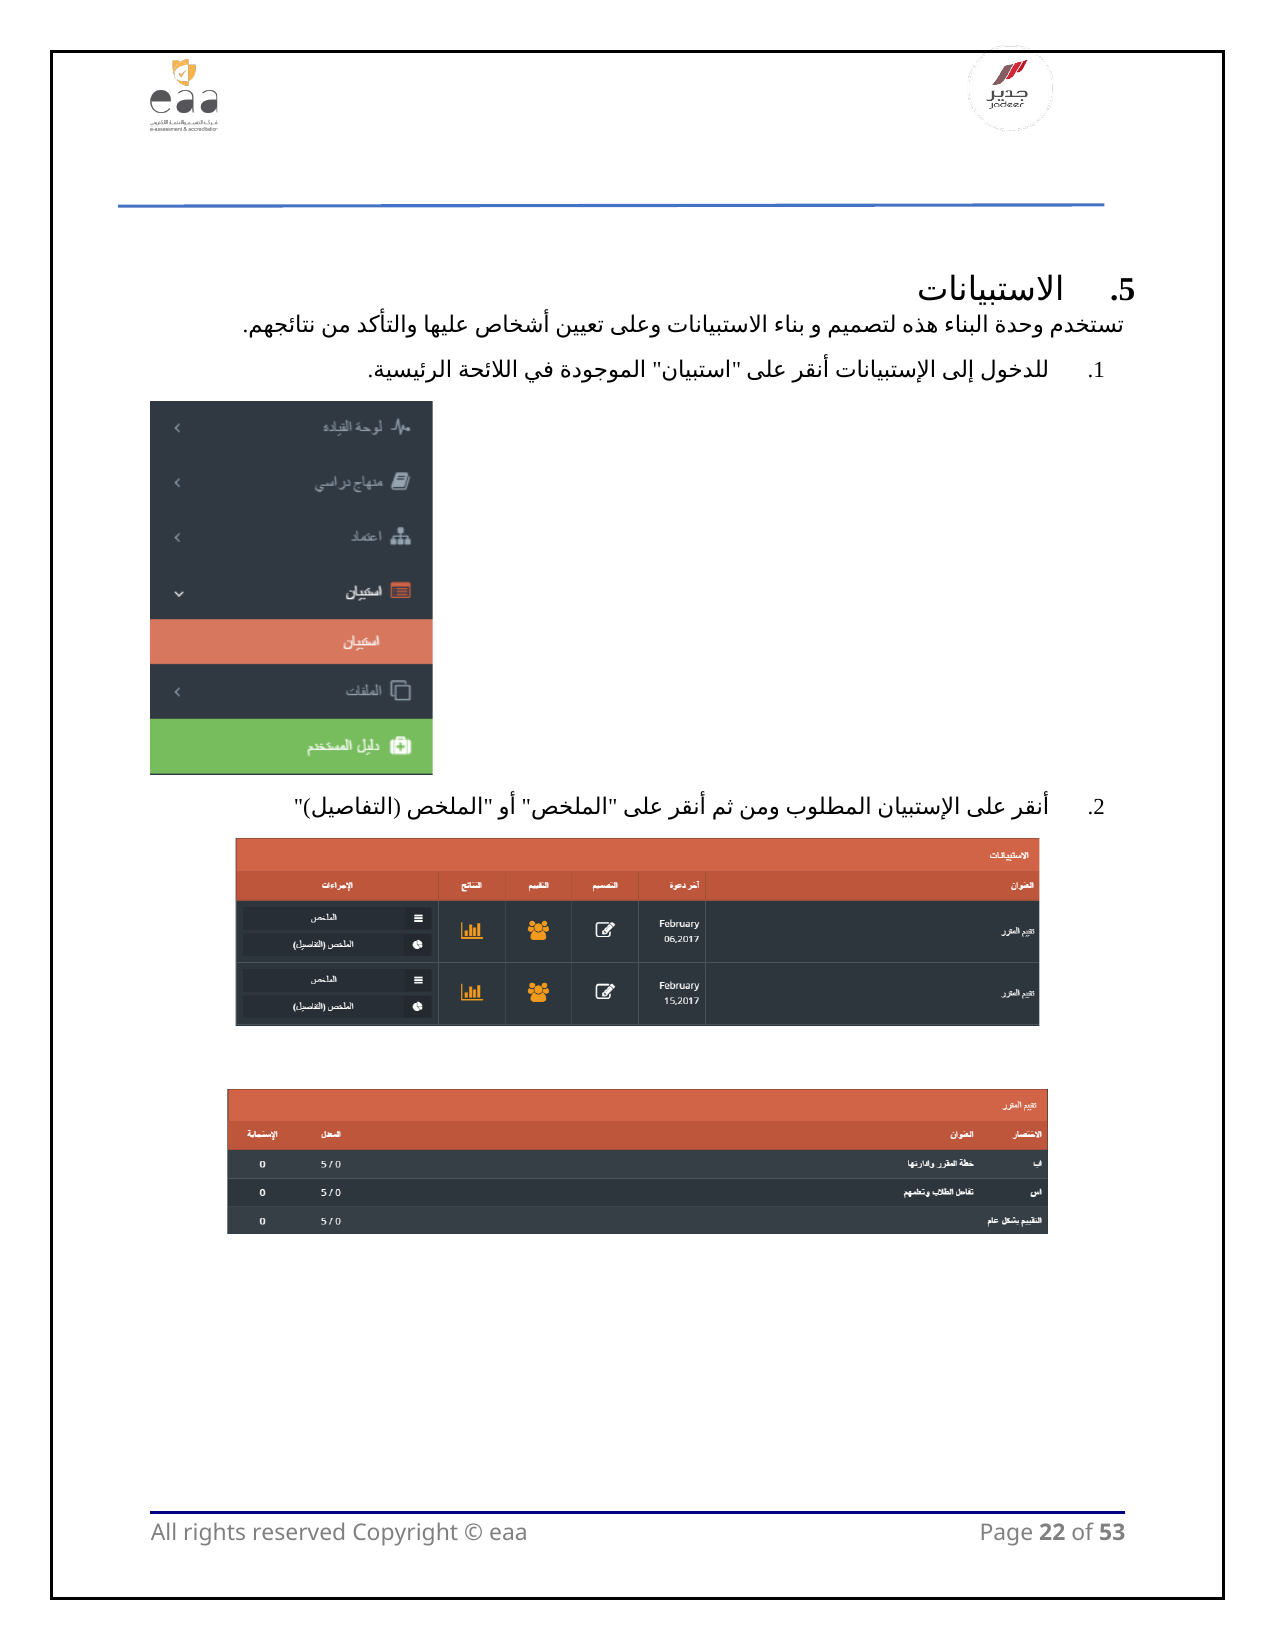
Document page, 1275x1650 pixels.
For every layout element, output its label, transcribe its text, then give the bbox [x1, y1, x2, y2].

picture [967, 45, 1054, 50]
list للدخول إلى الإستبيانات أنقر على "استبيان" الموجودة في اللائحة الرئيسية. [150, 356, 1087, 382]
subtitle الاستبيانات [150, 269, 1110, 308]
text تستخدم وحدة البناء هذه لتصميم و بناء الاستبيانات وعلى تعيين أشخاص عليها والتأكد من نتائجهم. [150, 311, 1125, 337]
picture [235, 838, 1040, 1026]
picture [150, 59, 218, 131]
list أنقر على الإستبيان المطلوب ومن ثم أنقر على "الملخص" أو "الملخص (التفاصيل)" [150, 793, 1087, 819]
picture [967, 53, 1054, 131]
picture [150, 401, 433, 775]
picture [227, 1089, 1048, 1234]
